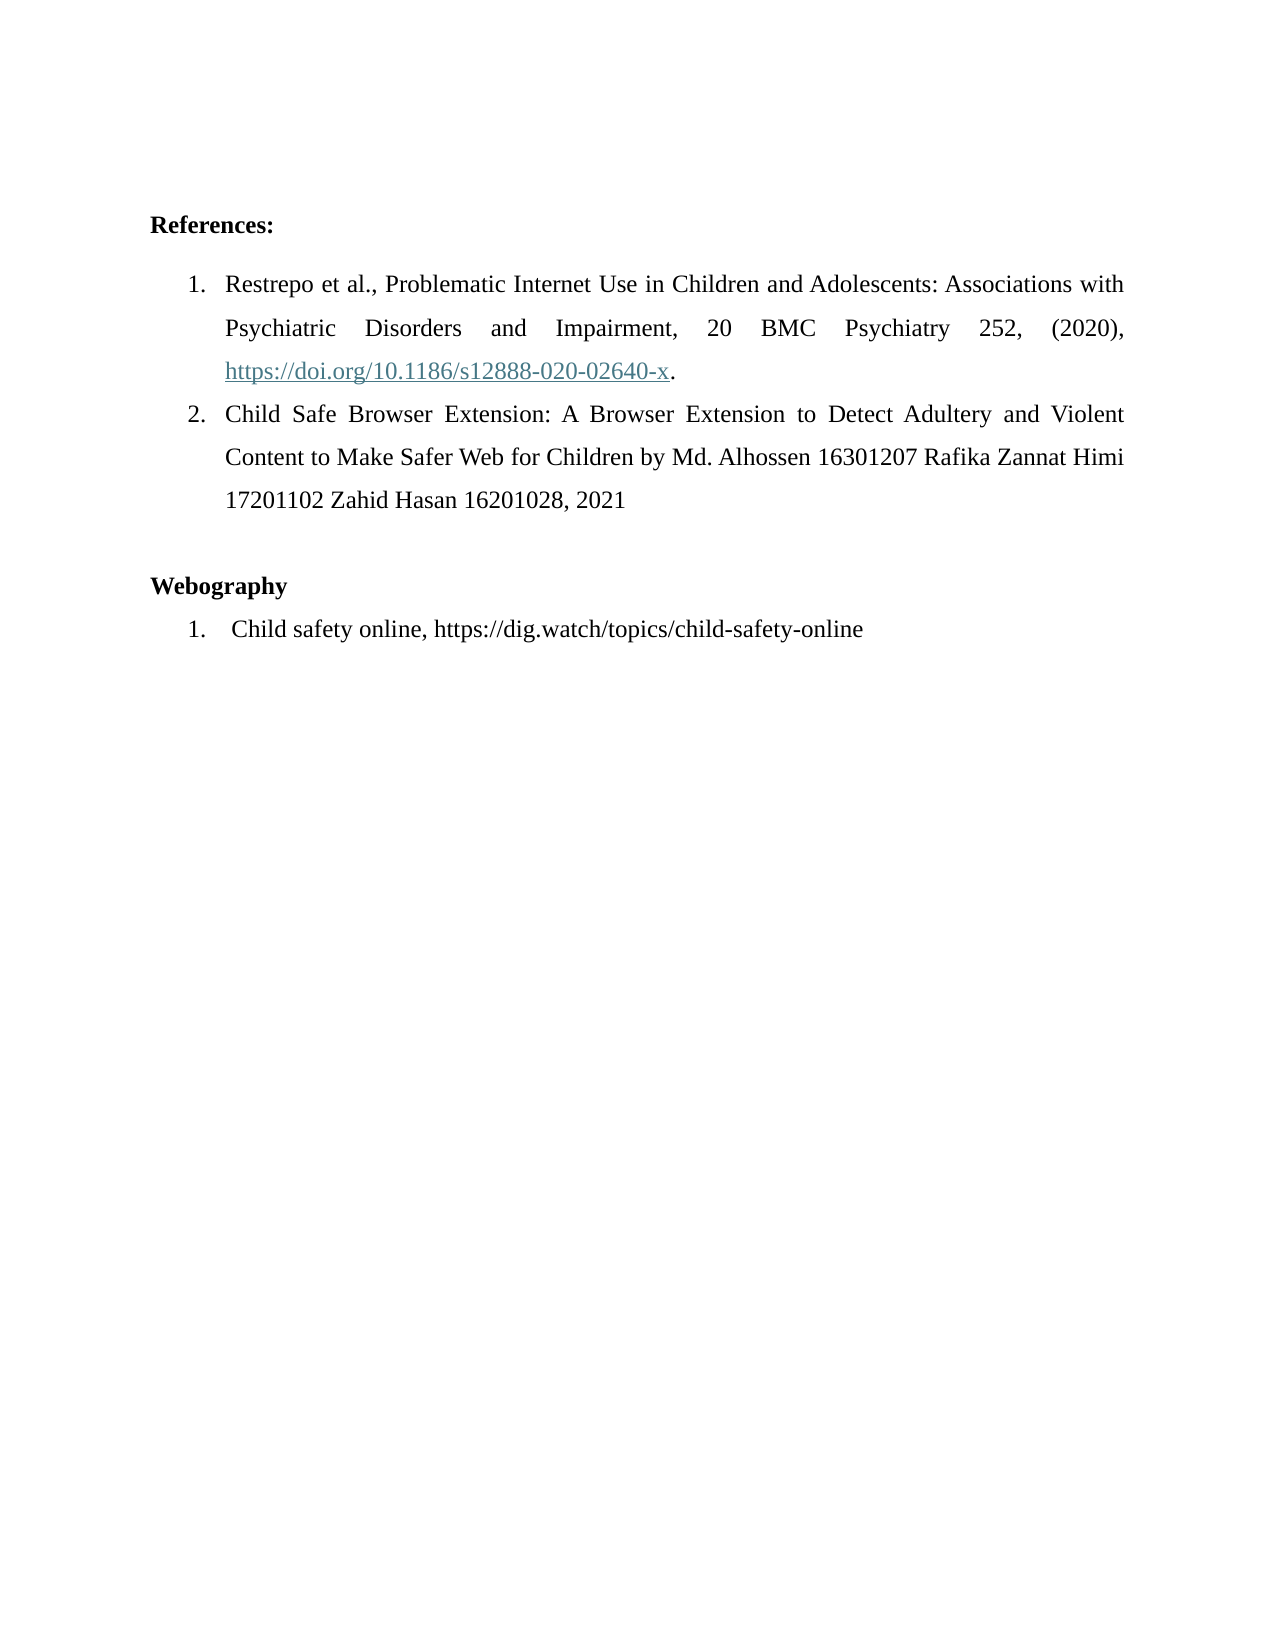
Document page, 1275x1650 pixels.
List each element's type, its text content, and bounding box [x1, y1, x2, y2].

text References: [150, 210, 1125, 238]
list Restrepo et al., Problematic Internet Use in Children and Adolescents: Associations with Psychiatric Disorders and Impairment, 20 BMC Psychiatry 252, (2020), https://doi.org/10.1186/s12888-020-02640-x. [187, 269, 1125, 384]
list Child Safe Browser Extension: A Browser Extension to Detect Adultery and Violent Content to Make Safer Web for Children by Md. Alhossen 16301207 Rafika Zannat Himi 17201102 Zahid Hasan 16201028, 2021 [187, 399, 1125, 514]
text Webography [150, 571, 1125, 600]
list Child safety online, https://dig.watch/topics/child-safety-online [187, 614, 1125, 643]
